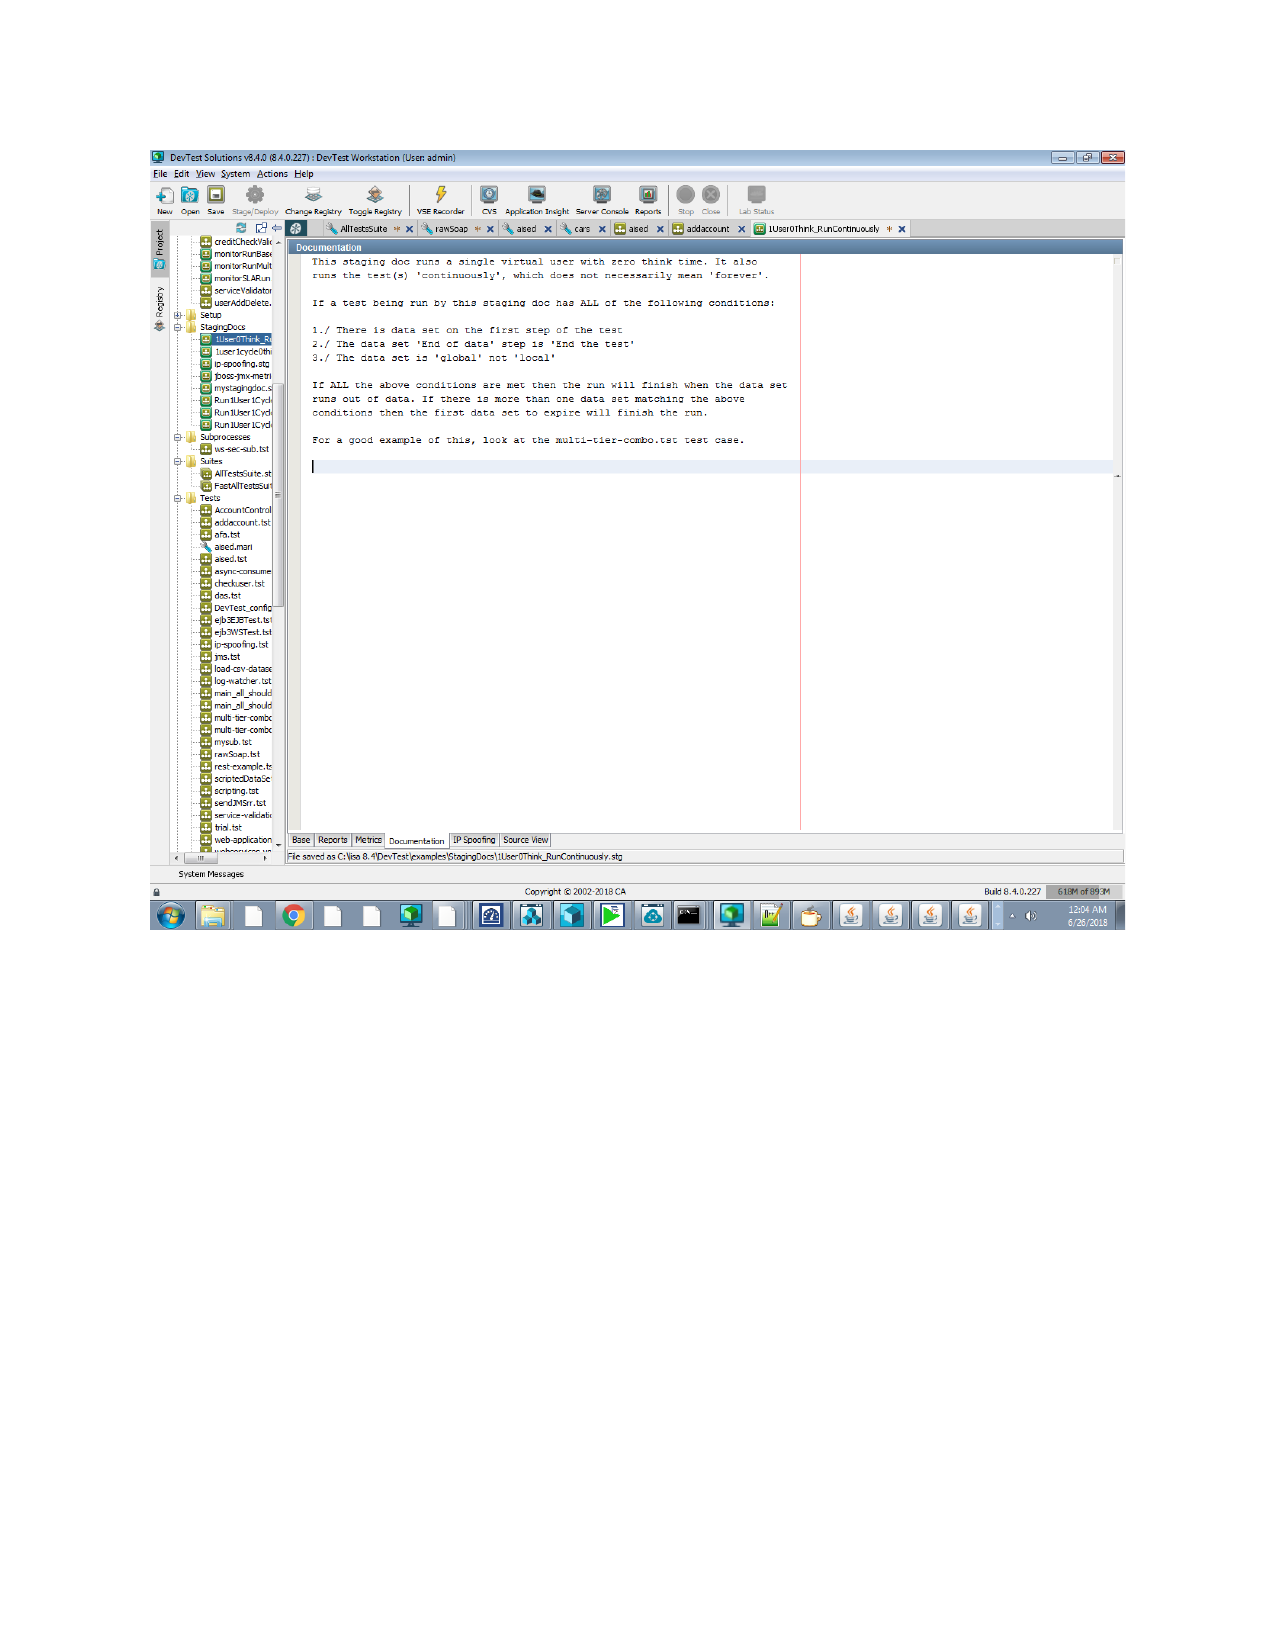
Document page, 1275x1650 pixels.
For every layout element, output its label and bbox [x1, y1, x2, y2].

picture [150, 150, 1125, 930]
